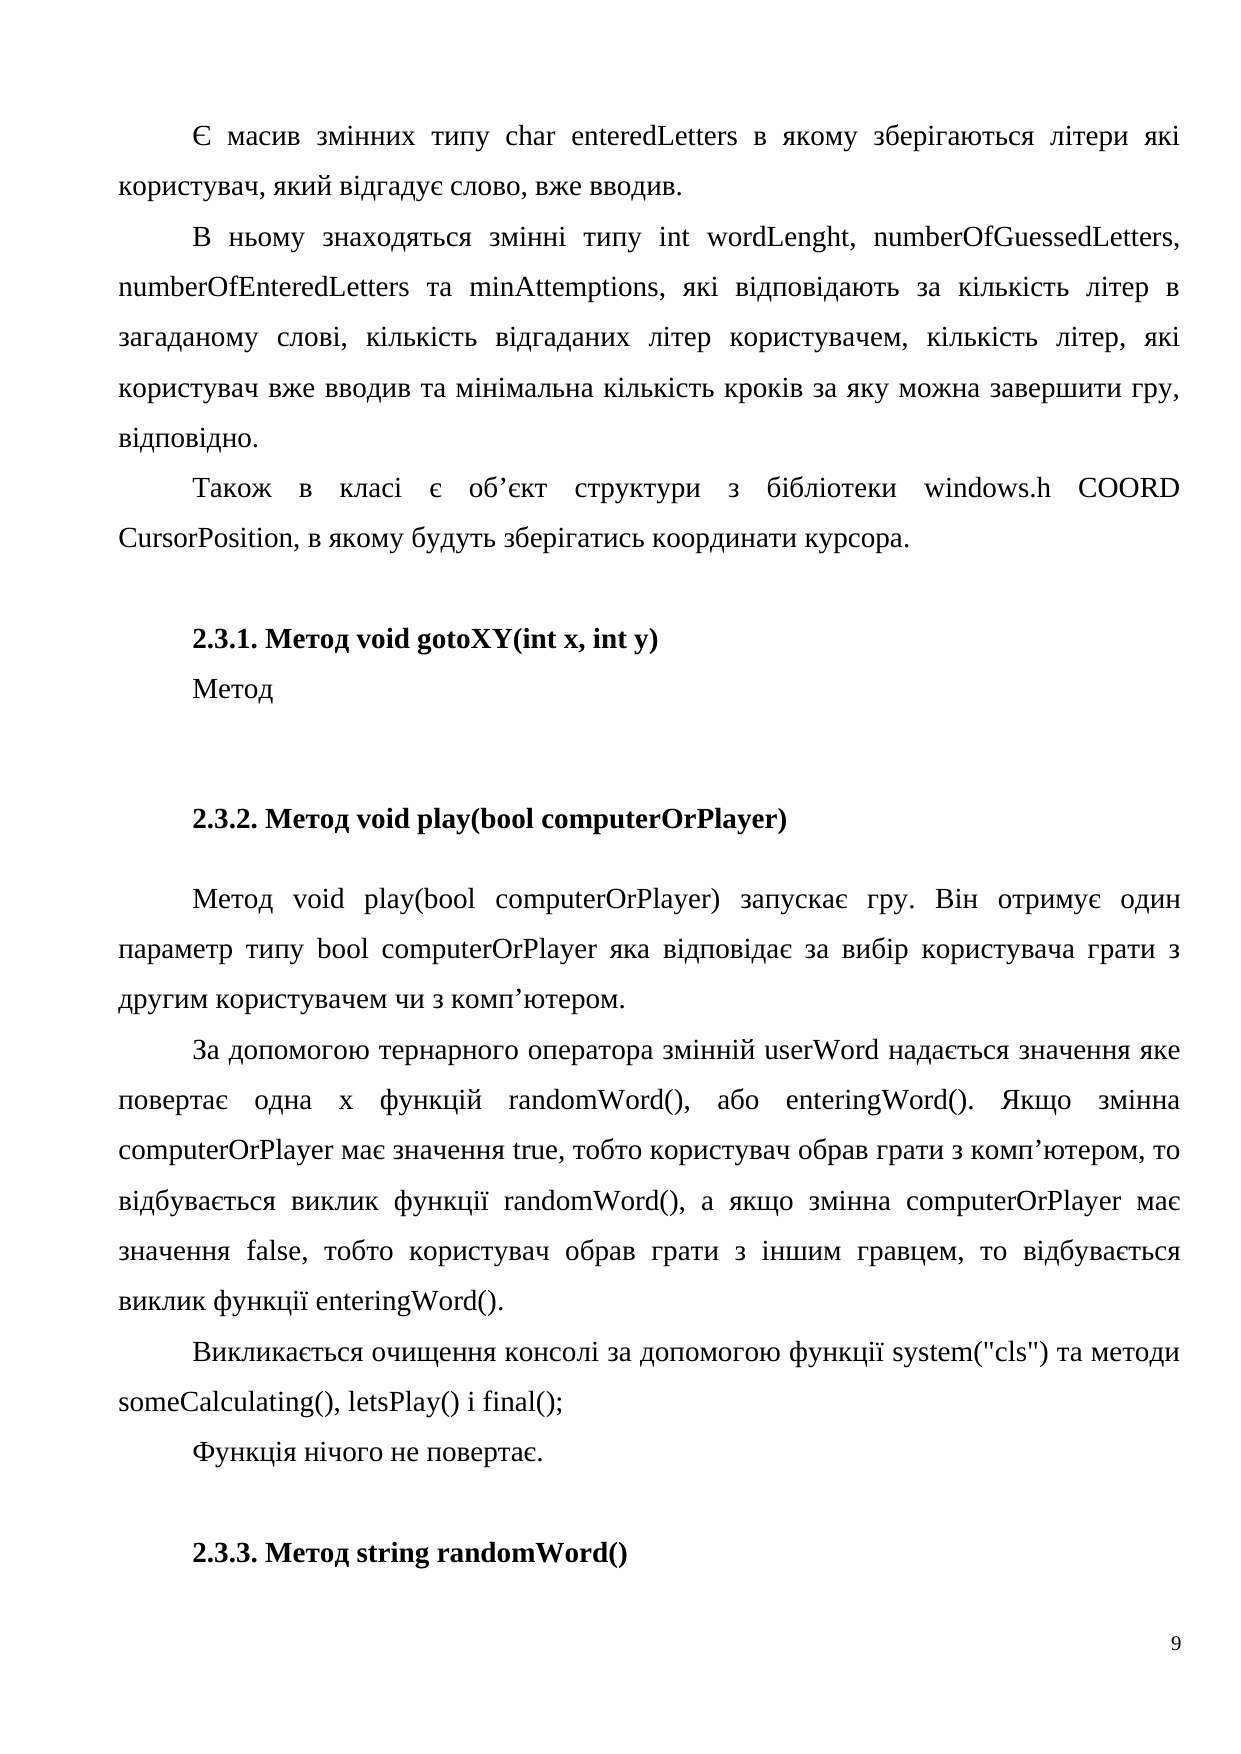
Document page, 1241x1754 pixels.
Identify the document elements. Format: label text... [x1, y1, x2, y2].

text 2.3.3. Метод string randomWord() [118, 1535, 1181, 1568]
text Метод [118, 672, 1181, 705]
text Є масив змінних типу char enteredLetters в якому зберігаються літери які користувач, який відгадує слово, вже вводив. [118, 118, 1181, 202]
text Метод void play(bool computerOrPlayer) запускає гру. Він отримує один параметр типу bool computerOrPlayer яка відповідає за вибір користувача грати з другим користувачем чи з комп’ютером. [118, 881, 1181, 1015]
text 2.3.2. Метод void play(bool computerOrPlayer) [118, 801, 1181, 835]
text Викликається очищення консолі за допомогою функції system("cls") та методи someCalculating(), letsPlay() і final(); [118, 1334, 1181, 1417]
text В ньому знаходяться змінні типу int wordLenght, numberOfGuessedLetters, numberOfEnteredLetters та minAttemptions, які відповідають за кількість літер в загаданому слові, кількість відгаданих літер користувачем, кількість літер, які користувач вже вводив та мінімальна кількість кроків за яку можна завершити гру, відповідно. [118, 219, 1181, 453]
text 2.3.1. Метод void gotoXY(int x, int y) [118, 621, 1181, 655]
text За допомогою тернарного оператора змінній userWord надається значення яке повертає одна х функцій randomWord(), або enteringWord(). Якщо змінна computerOrPlayer має значення true, тобто користувач обрав грати з комп’ютером, то відбувається виклик функції randomWord(), а якщо змінна computerOrPlayer має значення false, тобто користувач обрав грати з іншим гравцем, то відбувається виклик функції enteringWord(). [118, 1032, 1181, 1317]
text Також в класі є об’єкт структури з бібліотеки windows.h COORD CursorPosition, в якому будуть зберігатись координати курсора. [118, 470, 1181, 554]
text Функція нічого не повертає. [118, 1434, 1181, 1468]
